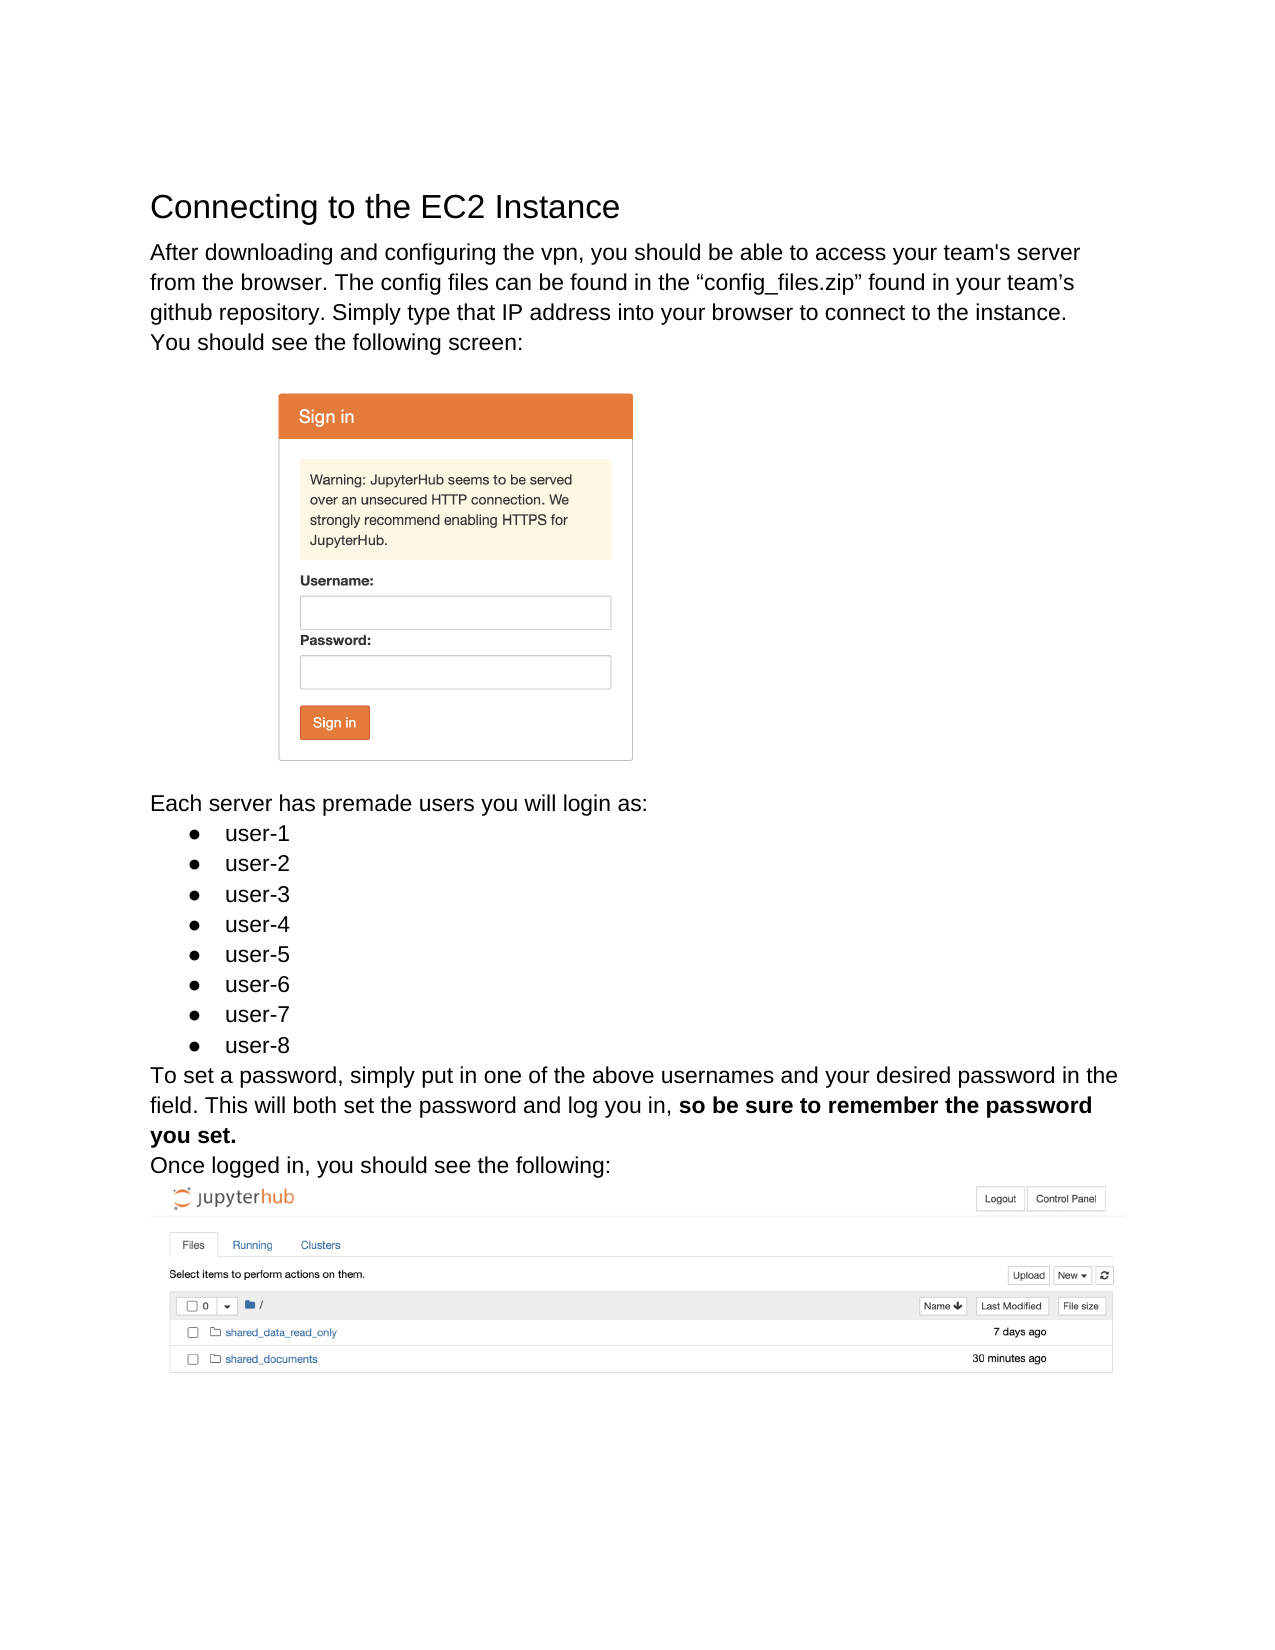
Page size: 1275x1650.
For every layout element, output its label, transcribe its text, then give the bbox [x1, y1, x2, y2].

list user-5 [187, 941, 1125, 967]
list user-1 [187, 820, 1125, 846]
list user-3 [187, 881, 1125, 907]
text To set a password, simply put in one of the above usernames and your desired password in the field. This will both set the password and log you in, so be sure to remember the password you set. [150, 1062, 1125, 1148]
list user-2 [187, 850, 1125, 877]
text Each server has premade users you will login as: [150, 790, 1125, 816]
list user-4 [187, 911, 1125, 937]
picture [150, 359, 760, 786]
list user-6 [187, 971, 1125, 997]
text After downloading and configuring the vpn, you should be able to access your team's server from the browser. The config files can be found in the “config_files.zip” found in your team’s github repository. Simply type that IP address into your browser to connect to the instance. [150, 238, 1125, 325]
text You should see the following screen: [150, 329, 1125, 355]
list user-7 [187, 1001, 1125, 1028]
picture [150, 1182, 1125, 1446]
subtitle Connecting to the EC2 Instance [150, 187, 1125, 226]
text Once logged in, you should see the following: [150, 1152, 1125, 1179]
list user-8 [187, 1032, 1125, 1058]
